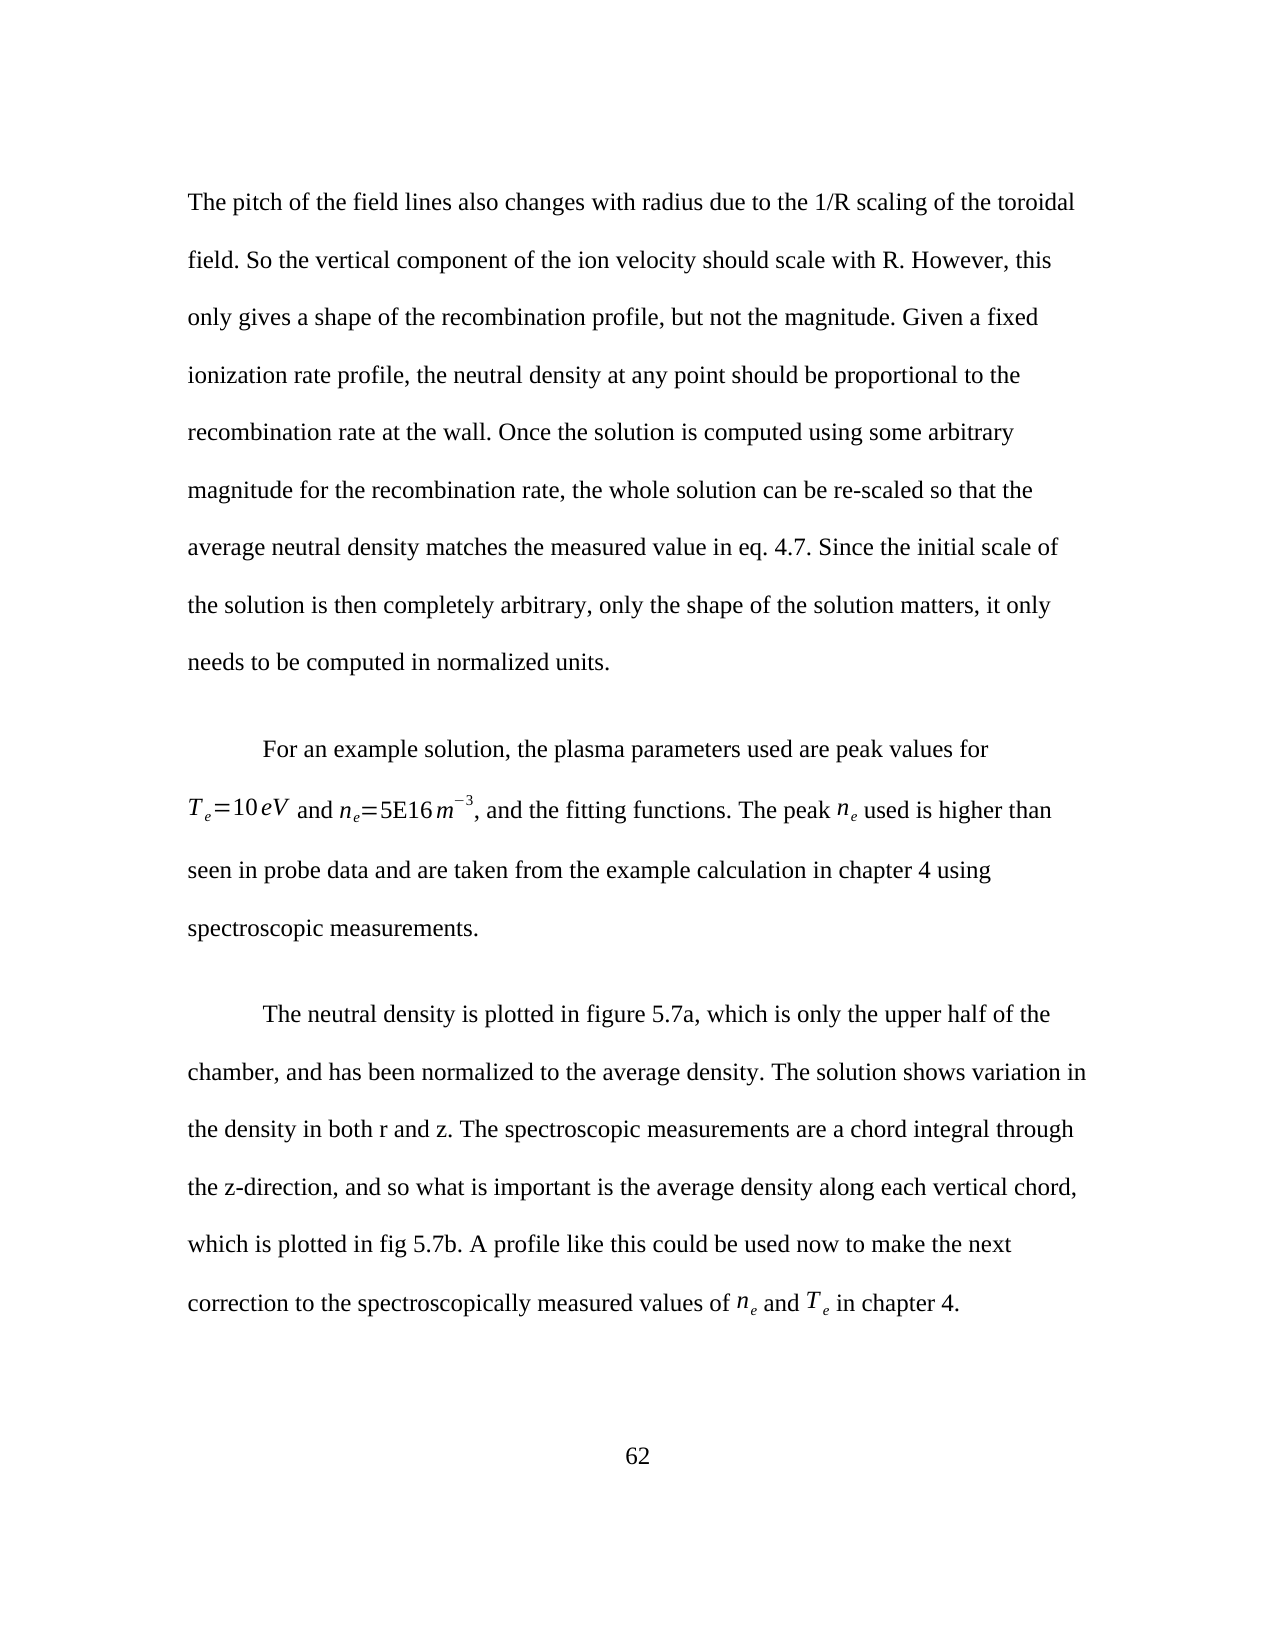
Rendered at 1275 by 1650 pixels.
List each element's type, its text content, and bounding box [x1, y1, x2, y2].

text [187, 187, 1087, 676]
text The neutral density is plotted in figure 5.7a, which is only the upper half of the chamber, and has been normalized to the average density. The solution shows variation in the density in both r and z. The spectroscopic measurements are a chord integral through the z-direction, and so what is important is the average density along each vertical chord, which is plotted in fig 5.7b. A profile like this could be used now to make the next correction to the spectroscopically measured values of and in chapter 4. [187, 999, 1087, 1318]
text For an example solution, the plasma parameters used are peak values for and , and the fitting functions. The peak used is higher than seen in probe data and are taken from the example calculation in chapter 4 using spectroscopic measurements. [187, 734, 1087, 942]
